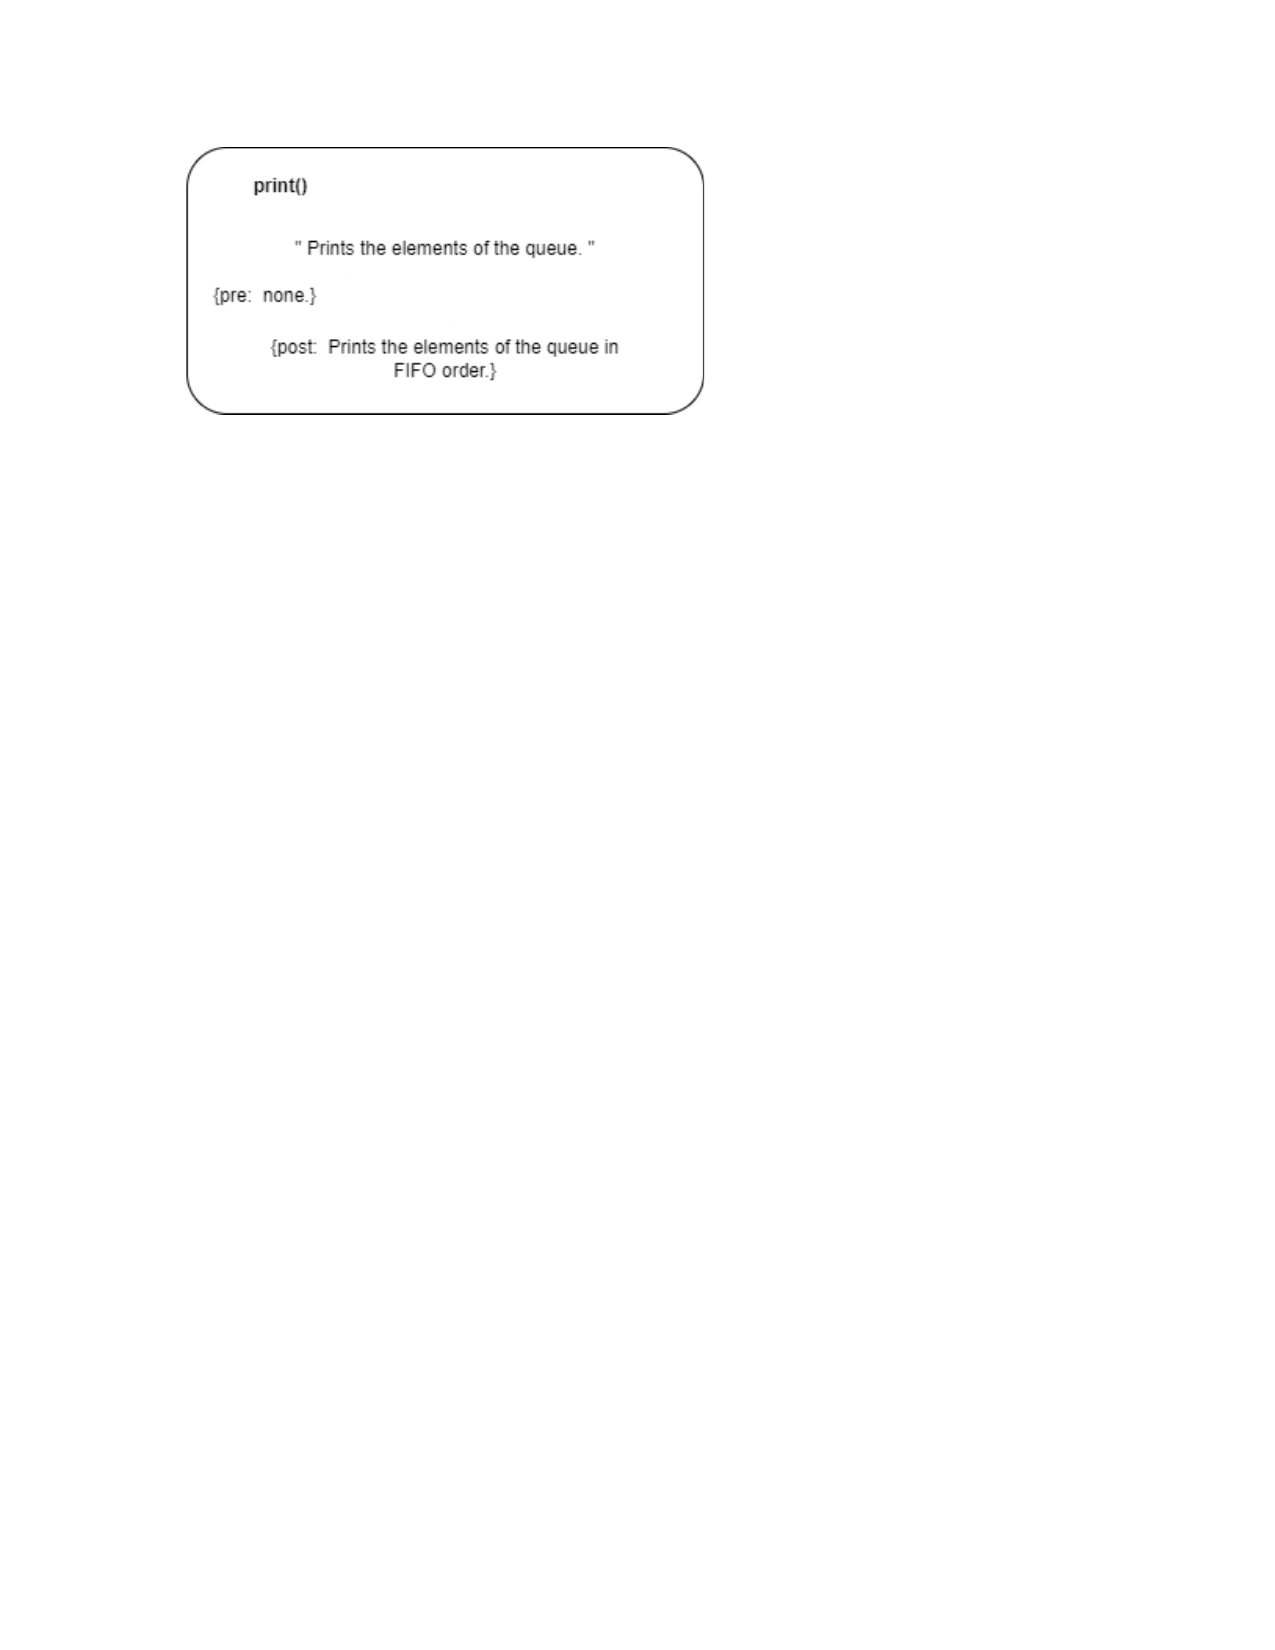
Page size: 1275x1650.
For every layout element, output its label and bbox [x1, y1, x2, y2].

picture [177, 147, 705, 415]
